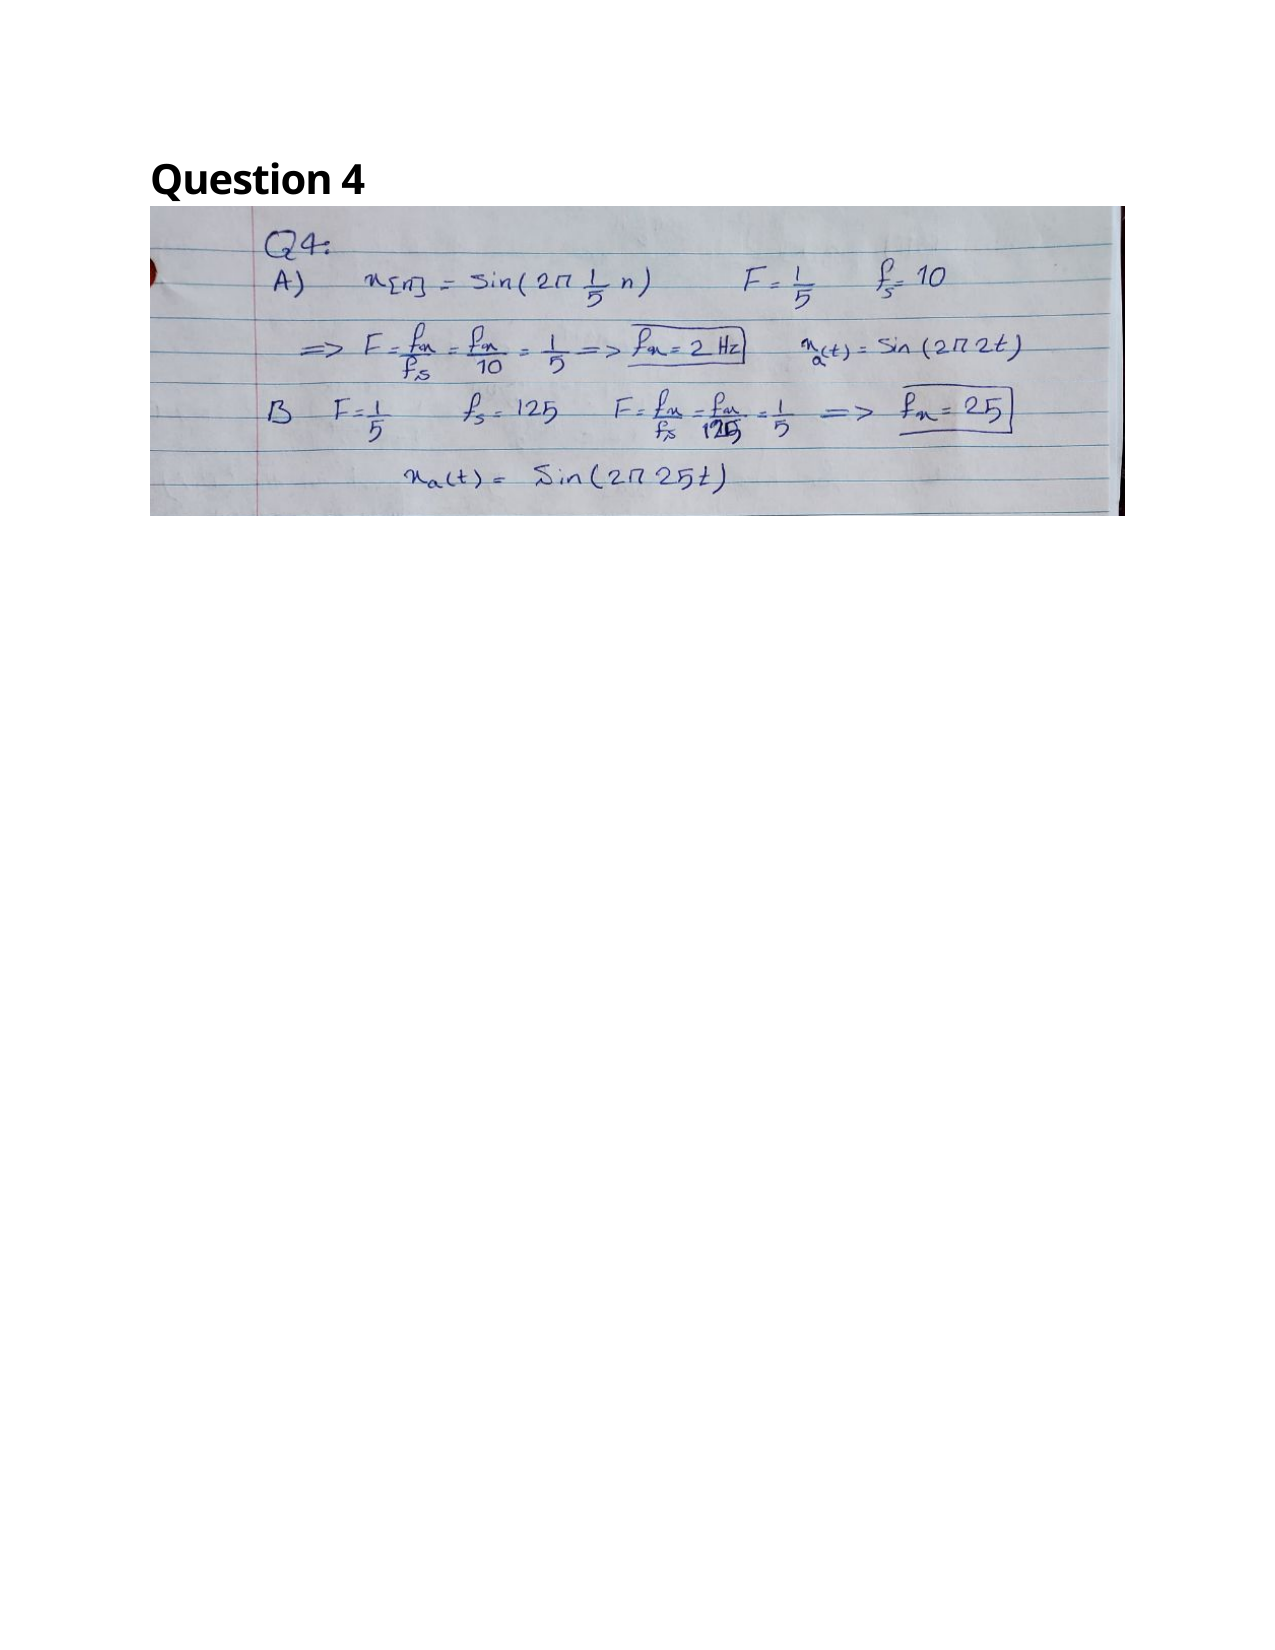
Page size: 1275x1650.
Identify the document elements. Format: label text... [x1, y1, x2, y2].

title Question 4 [150, 150, 1125, 206]
picture [150, 206, 1125, 516]
